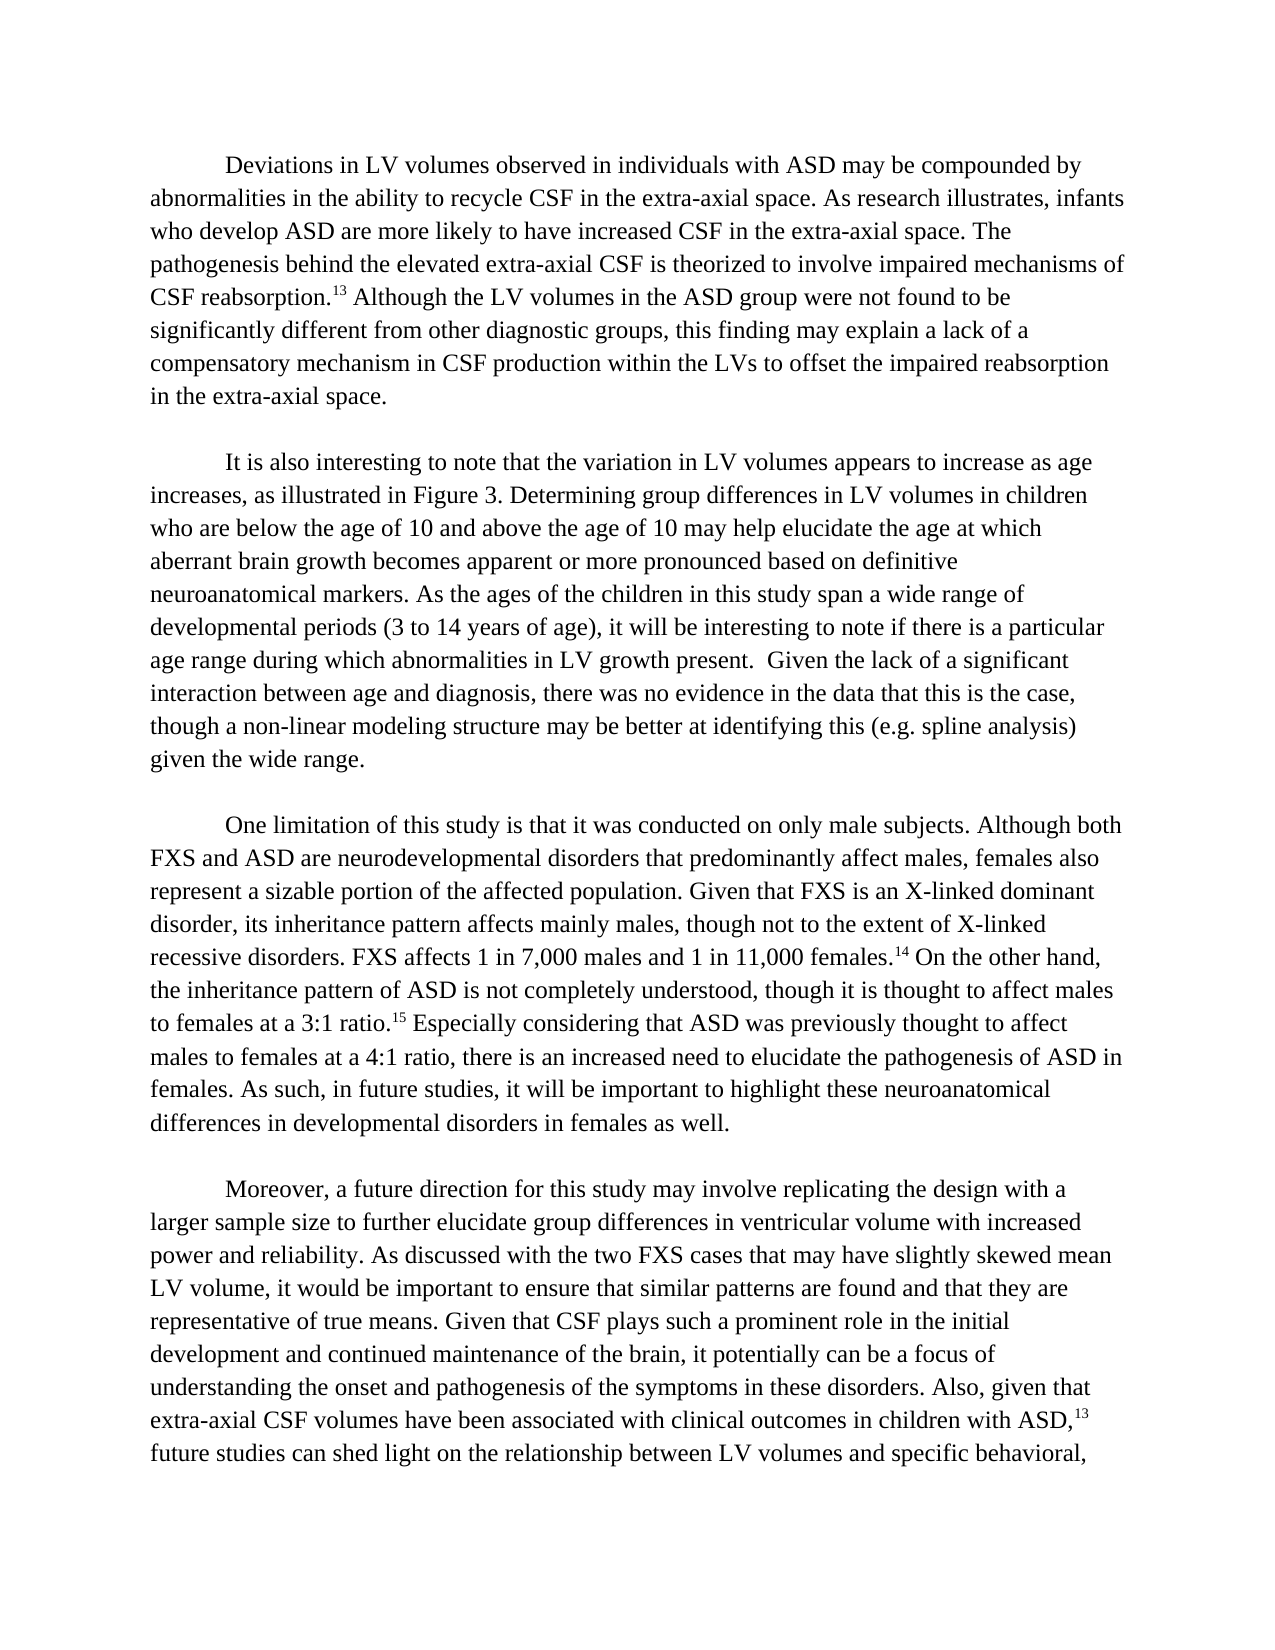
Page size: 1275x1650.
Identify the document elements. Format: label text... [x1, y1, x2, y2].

text Deviations in LV volumes observed in individuals with ASD may be compounded by abnormalities in the ability to recycle CSF in the extra-axial space. As research illustrates, infants who develop ASD are more likely to have increased CSF in the extra-axial space. The pathogenesis behind the elevated extra-axial CSF is theorized to involve impaired mechanisms of CSF reabsorption. Although the LV volumes in the ASD group were not found to be significantly different from other diagnostic groups, this finding may explain a lack of a compensatory mechanism in CSF production within the LVs to offset the impaired reabsorption in the extra-axial space. [150, 150, 1125, 410]
text One limitation of this study is that it was conducted on only male subjects. Although both FXS and ASD are neurodevelopmental disorders that predominantly affect males, females also represent a sizable portion of the affected population. Given that FXS is an X-linked dominant disorder, its inheritance pattern affects mainly males, though not to the extent of X-linked recessive disorders. FXS affects 1 in 7,000 males and 1 in 11,000 females. On the other hand, the inheritance pattern of ASD is not completely understood, though it is thought to affect males to females at a 3:1 ratio. Especially considering that ASD was previously thought to affect males to females at a 4:1 ratio, there is an increased need to elucidate the pathogenesis of ASD in females. As such, in future studies, it will be important to highlight these neuroanatomical differences in developmental disorders in females as well. [150, 810, 1125, 1136]
text It is also interesting to note that the variation in LV volumes appears to increase as age increases, as illustrated in Figure 3. Determining group differences in LV volumes in children who are below the age of 10 and above the age of 10 may help elucidate the age at which aberrant brain growth becomes apparent or more pronounced based on definitive neuroanatomical markers. As the ages of the children in this study span a wide range of developmental periods (3 to 14 years of age), it will be interesting to note if there is a particular age range during which abnormalities in LV growth present. Given the lack of a significant interaction between age and diagnosis, there was no evidence in the data that this is the case, though a non-linear modeling structure may be better at identifying this (e.g. spline analysis) given the wide range. [150, 447, 1125, 773]
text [150, 1174, 1125, 1467]
